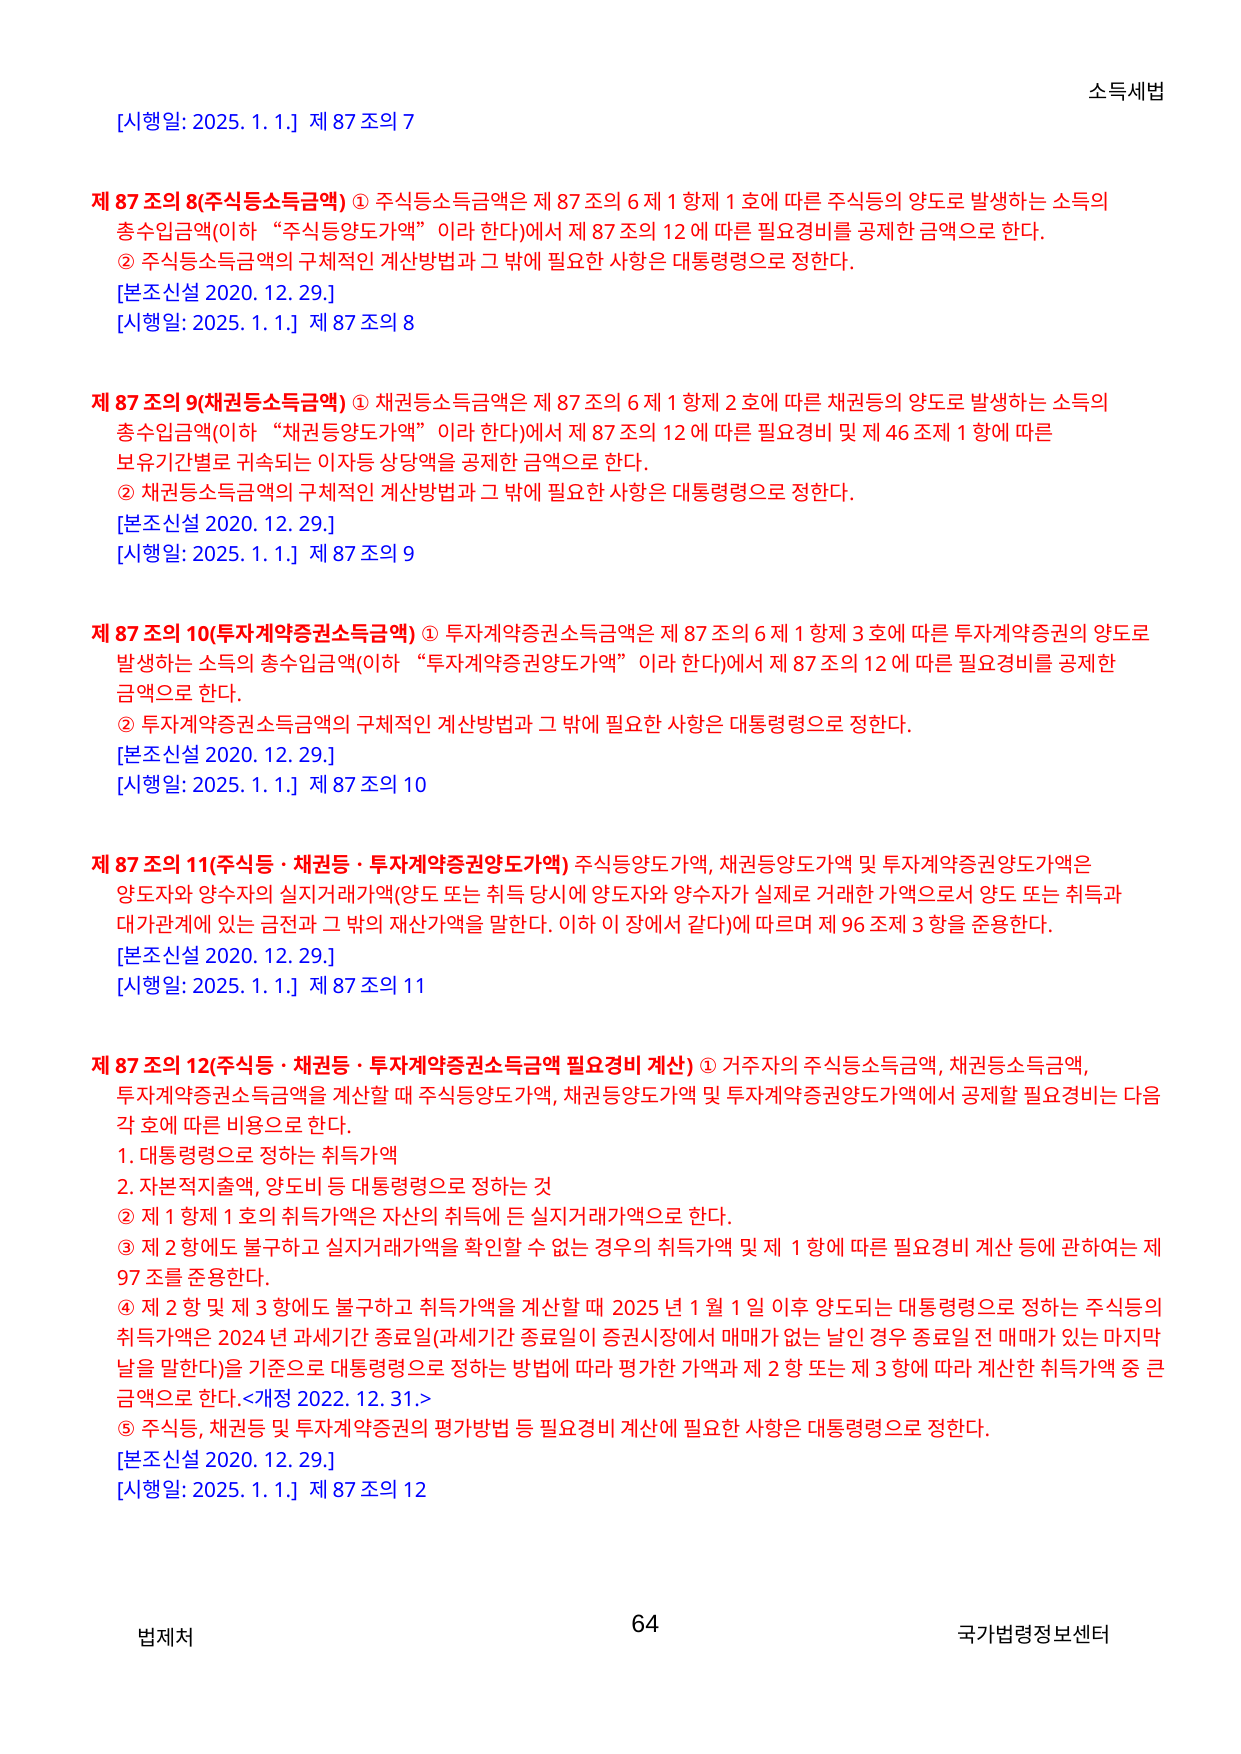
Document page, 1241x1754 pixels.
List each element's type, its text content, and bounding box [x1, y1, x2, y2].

text [시행일: 2025. 1. 1.] 제87조의10 [117, 768, 1165, 799]
text [시행일: 2025. 1. 1.] 제87조의7 [117, 105, 1165, 136]
text [시행일: 2025. 1. 1.] 제87조의9 [117, 537, 1165, 568]
text ② 주식등소득금액의 구체적인 계산방법과 그 밖에 필요한 사항은 대통령령으로 정한다. [117, 246, 1165, 276]
text [시행일: 2025. 1. 1.] 제87조의12 [117, 1473, 1165, 1503]
text [시행일: 2025. 1. 1.] 제87조의8 [117, 306, 1165, 336]
text ② 투자계약증권소득금액의 구체적인 계산방법과 그 밖에 필요한 사항은 대통령령으로 정한다. [117, 708, 1165, 738]
text 제87조의9(채권등소득금액) ① 채권등소득금액은 제87조의6제1항제2호에 따른 채권등의 양도로 발생하는 소득의 총수입금액(이하 “채권등양도가액”이라 한다)에서 제87조의12에 따른 필요경비 및 제46조제1항에 따른 보유기간별로 귀속되는 이자등 상당액을 공제한 금액으로 한다. [92, 386, 1165, 477]
text [본조신설 2020. 12. 29.] [117, 939, 1165, 969]
text [본조신설 2020. 12. 29.] [117, 507, 1165, 537]
text ② 제1항제1호의 취득가액은 자산의 취득에 든 실지거래가액으로 한다. [117, 1200, 1165, 1231]
text 제87조의8(주식등소득금액) ① 주식등소득금액은 제87조의6제1항제1호에 따른 주식등의 양도로 발생하는 소득의 총수입금액(이하 “주식등양도가액”이라 한다)에서 제87조의12에 따른 필요경비를 공제한 금액으로 한다. [92, 185, 1165, 246]
text 1. 대통령령으로 정하는 취득가액 [117, 1140, 1165, 1170]
text 제87조의11(주식등ㆍ채권등ㆍ투자계약증권양도가액) 주식등양도가액, 채권등양도가액 및 투자계약증권양도가액은 양도자와 양수자의 실지거래가액(양도 또는 취득 당시에 양도자와 양수자가 실제로 거래한 가액으로서 양도 또는 취득과 대가관계에 있는 금전과 그 밖의 재산가액을 말한다. 이하 이 장에서 같다)에 따르며 제96조제3항을 준용한다. [92, 848, 1165, 939]
text [본조신설 2020. 12. 29.] [117, 276, 1165, 306]
text ③ 제2항에도 불구하고 실지거래가액을 확인할 수 없는 경우의 취득가액 및 제1항에 따른 필요경비 계산 등에 관하여는 제97조를 준용한다. [117, 1231, 1165, 1291]
text ⑤ 주식등, 채권등 및 투자계약증권의 평가방법 등 필요경비 계산에 필요한 사항은 대통령령으로 정한다. [117, 1413, 1165, 1443]
text ④ 제2항 및 제3항에도 불구하고 취득가액을 계산할 때 2025년 1월 1일 이후 양도되는 대통령령으로 정하는 주식등의 취득가액은 2024년 과세기간 종료일(과세기간 종료일이 증권시장에서 매매가 없는 날인 경우 종료일 전 매매가 있는 마지막 날을 말한다)을 기준으로 대통령령으로 정하는 방법에 따라 평가한 가액과 제2항 또는 제3항에 따라 계산한 취득가액 중 큰 금액으로 한다.<개정 2022. 12. 31.> [117, 1291, 1165, 1413]
text 2. 자본적지출액, 양도비 등 대통령령으로 정하는 것 [117, 1170, 1165, 1200]
text [본조신설 2020. 12. 29.] [117, 738, 1165, 768]
text [본조신설 2020. 12. 29.] [117, 1443, 1165, 1473]
text ② 채권등소득금액의 구체적인 계산방법과 그 밖에 필요한 사항은 대통령령으로 정한다. [117, 477, 1165, 507]
text 제87조의10(투자계약증권소득금액) ① 투자계약증권소득금액은 제87조의6제1항제3호에 따른 투자계약증권의 양도로 발생하는 소득의 총수입금액(이하 “투자계약증권양도가액”이라 한다)에서 제87조의12에 따른 필요경비를 공제한 금액으로 한다. [92, 617, 1165, 708]
text 제87조의12(주식등ㆍ채권등ㆍ투자계약증권소득금액 필요경비 계산) ① 거주자의 주식등소득금액, 채권등소득금액, 투자계약증권소득금액을 계산할 때 주식등양도가액, 채권등양도가액 및 투자계약증권양도가액에서 공제할 필요경비는 다음 각 호에 따른 비용으로 한다. [92, 1049, 1165, 1140]
text [시행일: 2025. 1. 1.] 제87조의11 [117, 969, 1165, 999]
